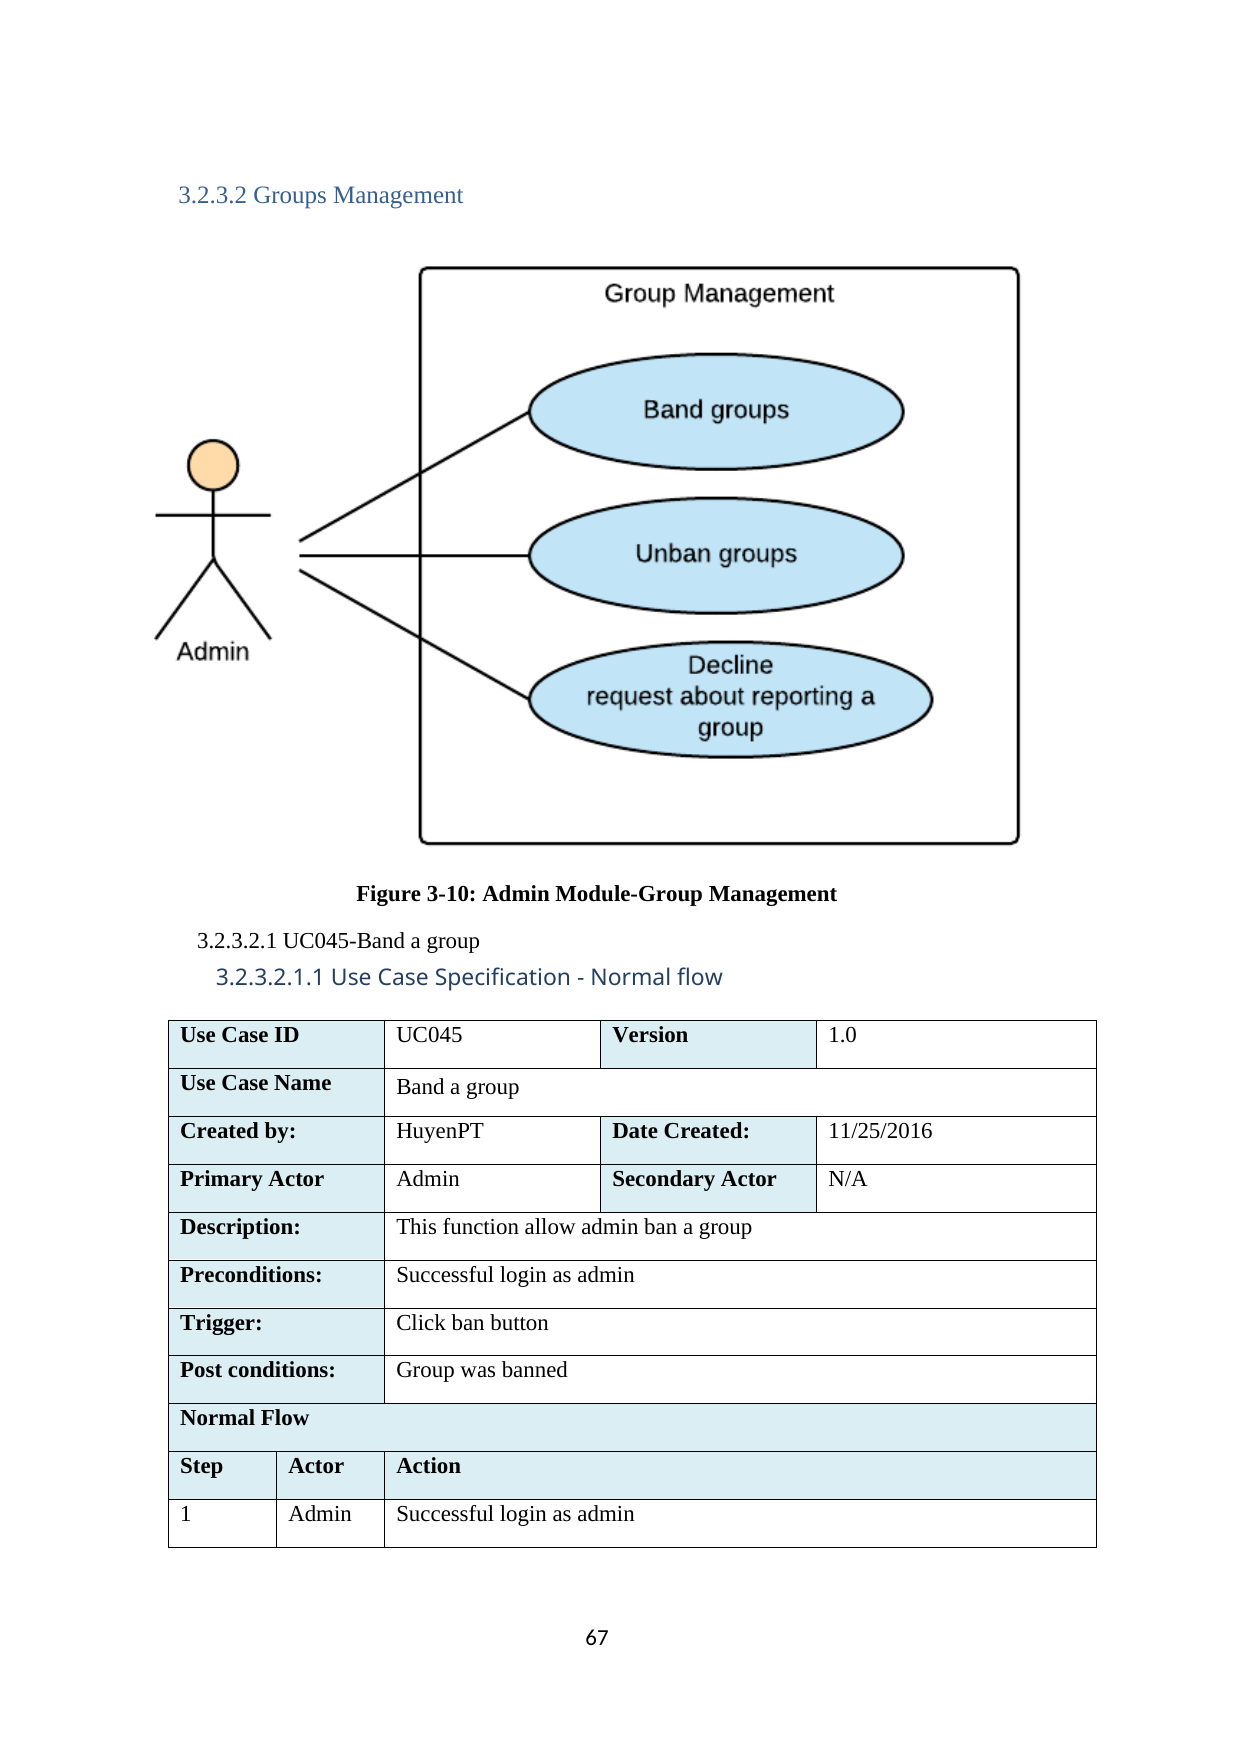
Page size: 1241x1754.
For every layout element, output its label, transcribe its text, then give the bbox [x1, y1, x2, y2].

subtitle 3.2.3.2.1.1 Use Case Specification - Normal flow [216, 961, 1053, 992]
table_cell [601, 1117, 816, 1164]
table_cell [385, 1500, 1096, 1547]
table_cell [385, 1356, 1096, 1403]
subtitle 3.2.3.2 Groups Management [178, 180, 1053, 209]
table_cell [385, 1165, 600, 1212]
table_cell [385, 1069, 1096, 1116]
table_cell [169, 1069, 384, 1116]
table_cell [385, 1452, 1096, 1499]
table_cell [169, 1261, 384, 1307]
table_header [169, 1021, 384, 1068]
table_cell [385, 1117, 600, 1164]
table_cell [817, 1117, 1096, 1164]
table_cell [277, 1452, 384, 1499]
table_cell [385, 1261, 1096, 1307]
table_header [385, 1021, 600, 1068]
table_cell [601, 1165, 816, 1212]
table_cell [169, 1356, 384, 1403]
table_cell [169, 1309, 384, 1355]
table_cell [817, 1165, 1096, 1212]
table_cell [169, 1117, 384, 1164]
picture [140, 236, 1053, 861]
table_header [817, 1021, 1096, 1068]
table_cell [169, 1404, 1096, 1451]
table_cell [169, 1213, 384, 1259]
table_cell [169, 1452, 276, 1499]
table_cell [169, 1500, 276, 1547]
subtitle 3.2.3.2.1 UC045-Band a group [197, 927, 1053, 953]
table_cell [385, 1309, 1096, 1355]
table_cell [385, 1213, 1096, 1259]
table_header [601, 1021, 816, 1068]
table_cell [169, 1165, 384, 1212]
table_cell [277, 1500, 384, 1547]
text Figure 3-8: Admin Module-Group Management [141, 880, 1053, 906]
